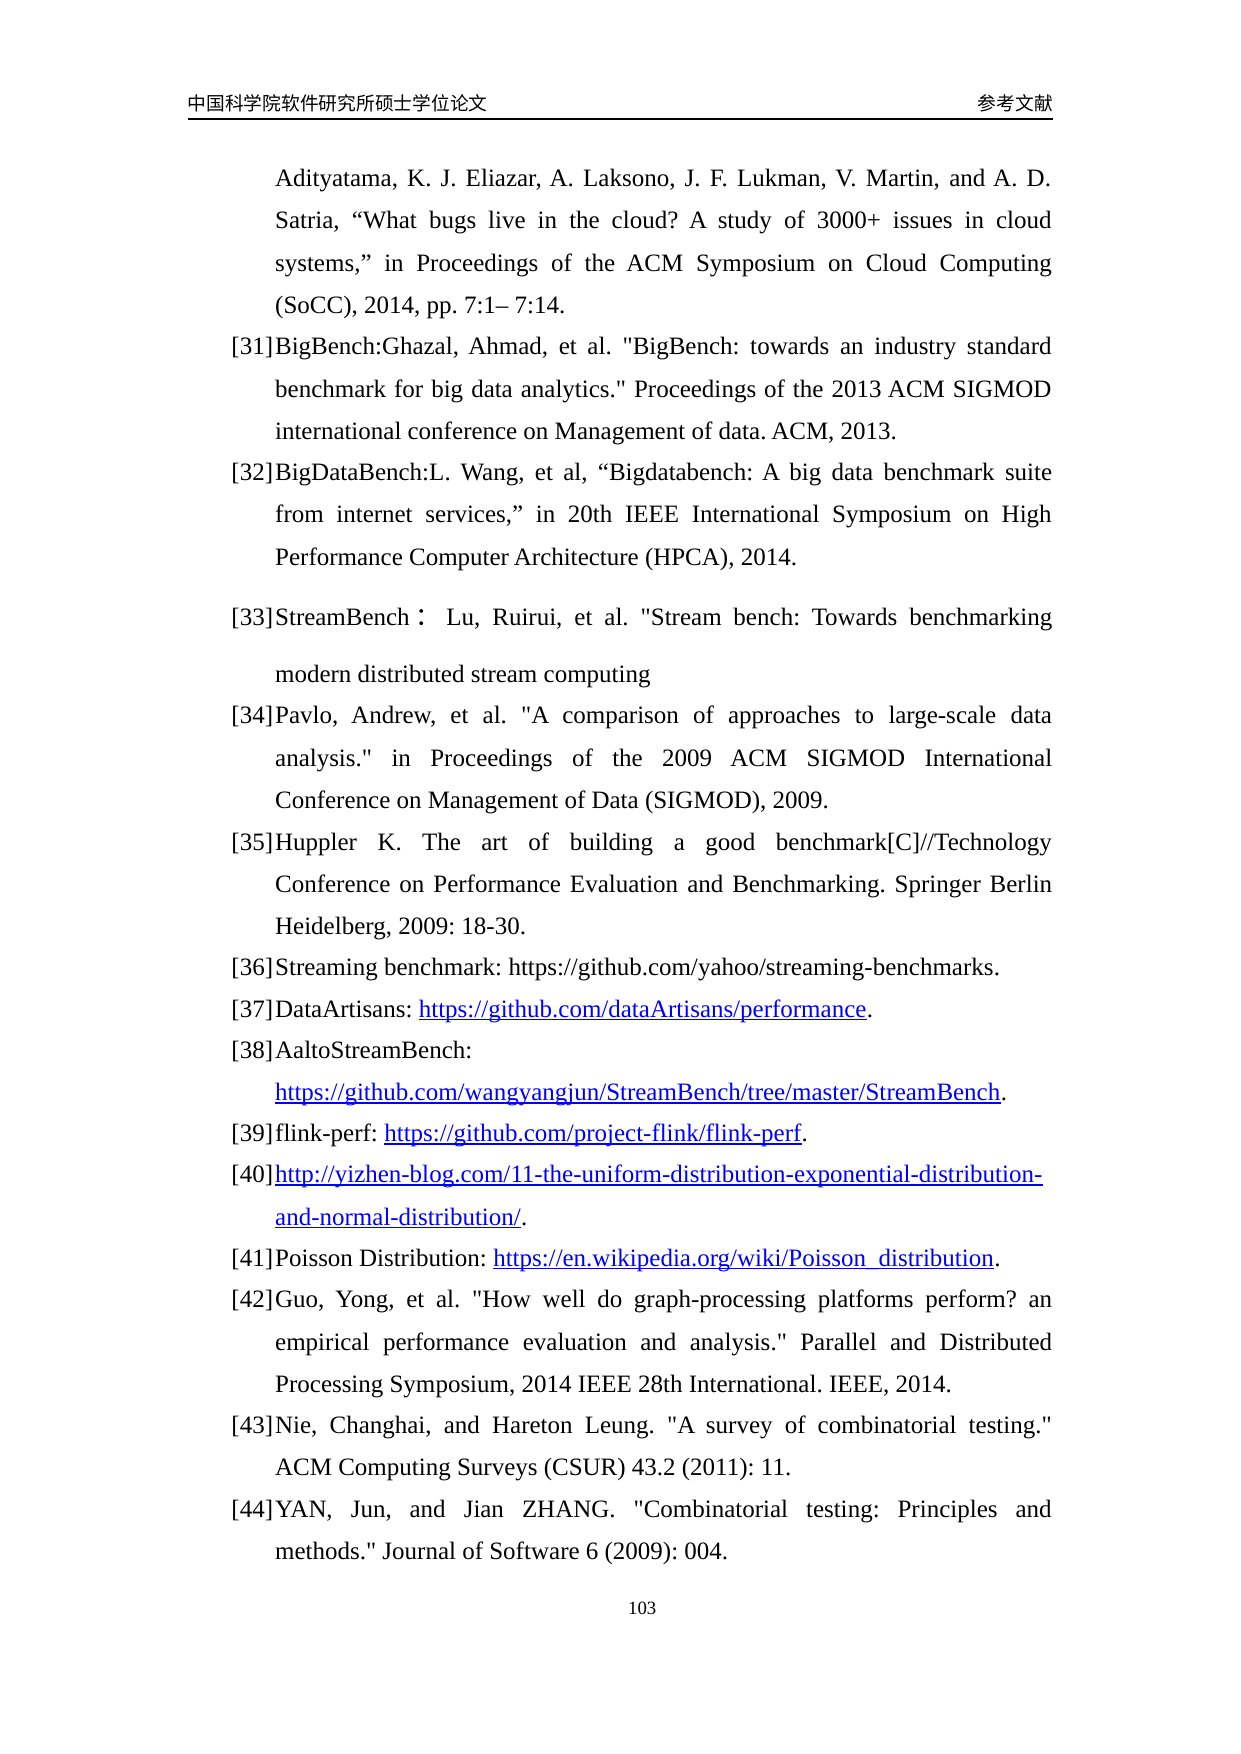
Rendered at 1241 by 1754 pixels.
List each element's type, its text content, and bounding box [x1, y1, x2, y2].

list DataArtisans: https://github.com/dataArtisans/performance. [231, 991, 1053, 1025]
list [231, 160, 1053, 321]
list Streaming benchmark: https://github.com/yahoo/streaming-benchmarks. [231, 950, 1053, 984]
list Huppler K. The art of building a good benchmark[C]//Technology Conference on Performance Evaluation and Benchmarking. Springer Berlin Heidelberg, 2009: 18-30. [231, 824, 1053, 943]
list Pavlo, Andrew, et al. "A comparison of approaches to large-scale data analysis." in Proceedings of the 2009 ACM SIGMOD International Conference on Management of Data (SIGMOD), 2009. [231, 698, 1053, 817]
list BigBench:Ghazal, Ahmad, et al. "BigBench: towards an industry standard benchmark for big data analytics." Proceedings of the 2013 ACM SIGMOD international conference on Management of data. ACM, 2013. [231, 329, 1053, 447]
list StreamBench：Lu, Ruirui, et al. "Stream bench: Towards benchmarking modern distributed stream computing [231, 581, 1053, 691]
list flink-perf: https://github.com/project-flink/flink-perf. [231, 1116, 1053, 1150]
list BigDataBench:L. Wang, et al, “Bigdatabench: A big data benchmark suite from internet services,” in 20th IEEE International Symposium on High Performance Computer Architecture (HPCA), 2014. [231, 454, 1053, 573]
list AaltoStreamBench: https://github.com/wangyangjun/StreamBench/tree/master/StreamBench. [231, 1032, 1053, 1108]
list http://yizhen-blog.com/11-the-uniform-distribution-exponential-distribution-and-normal-distribution/. [231, 1157, 1053, 1233]
list YAN, Jun, and Jian ZHANG. "Combinatorial testing: Principles and methods." Journal of Software 6 (2009): 004. [231, 1491, 1053, 1567]
list Poisson Distribution: https://en.wikipedia.org/wiki/Poisson_distribution. [231, 1240, 1053, 1274]
list Nie, Changhai, and Hareton Leung. "A survey of combinatorial testing." ACM Computing Surveys (CSUR) 43.2 (2011): 11. [231, 1407, 1053, 1484]
list Guo, Yong, et al. "How well do graph-processing platforms perform? an empirical performance evaluation and analysis." Parallel and Distributed Processing Symposium, 2014 IEEE 28th International. IEEE, 2014. [231, 1282, 1053, 1400]
